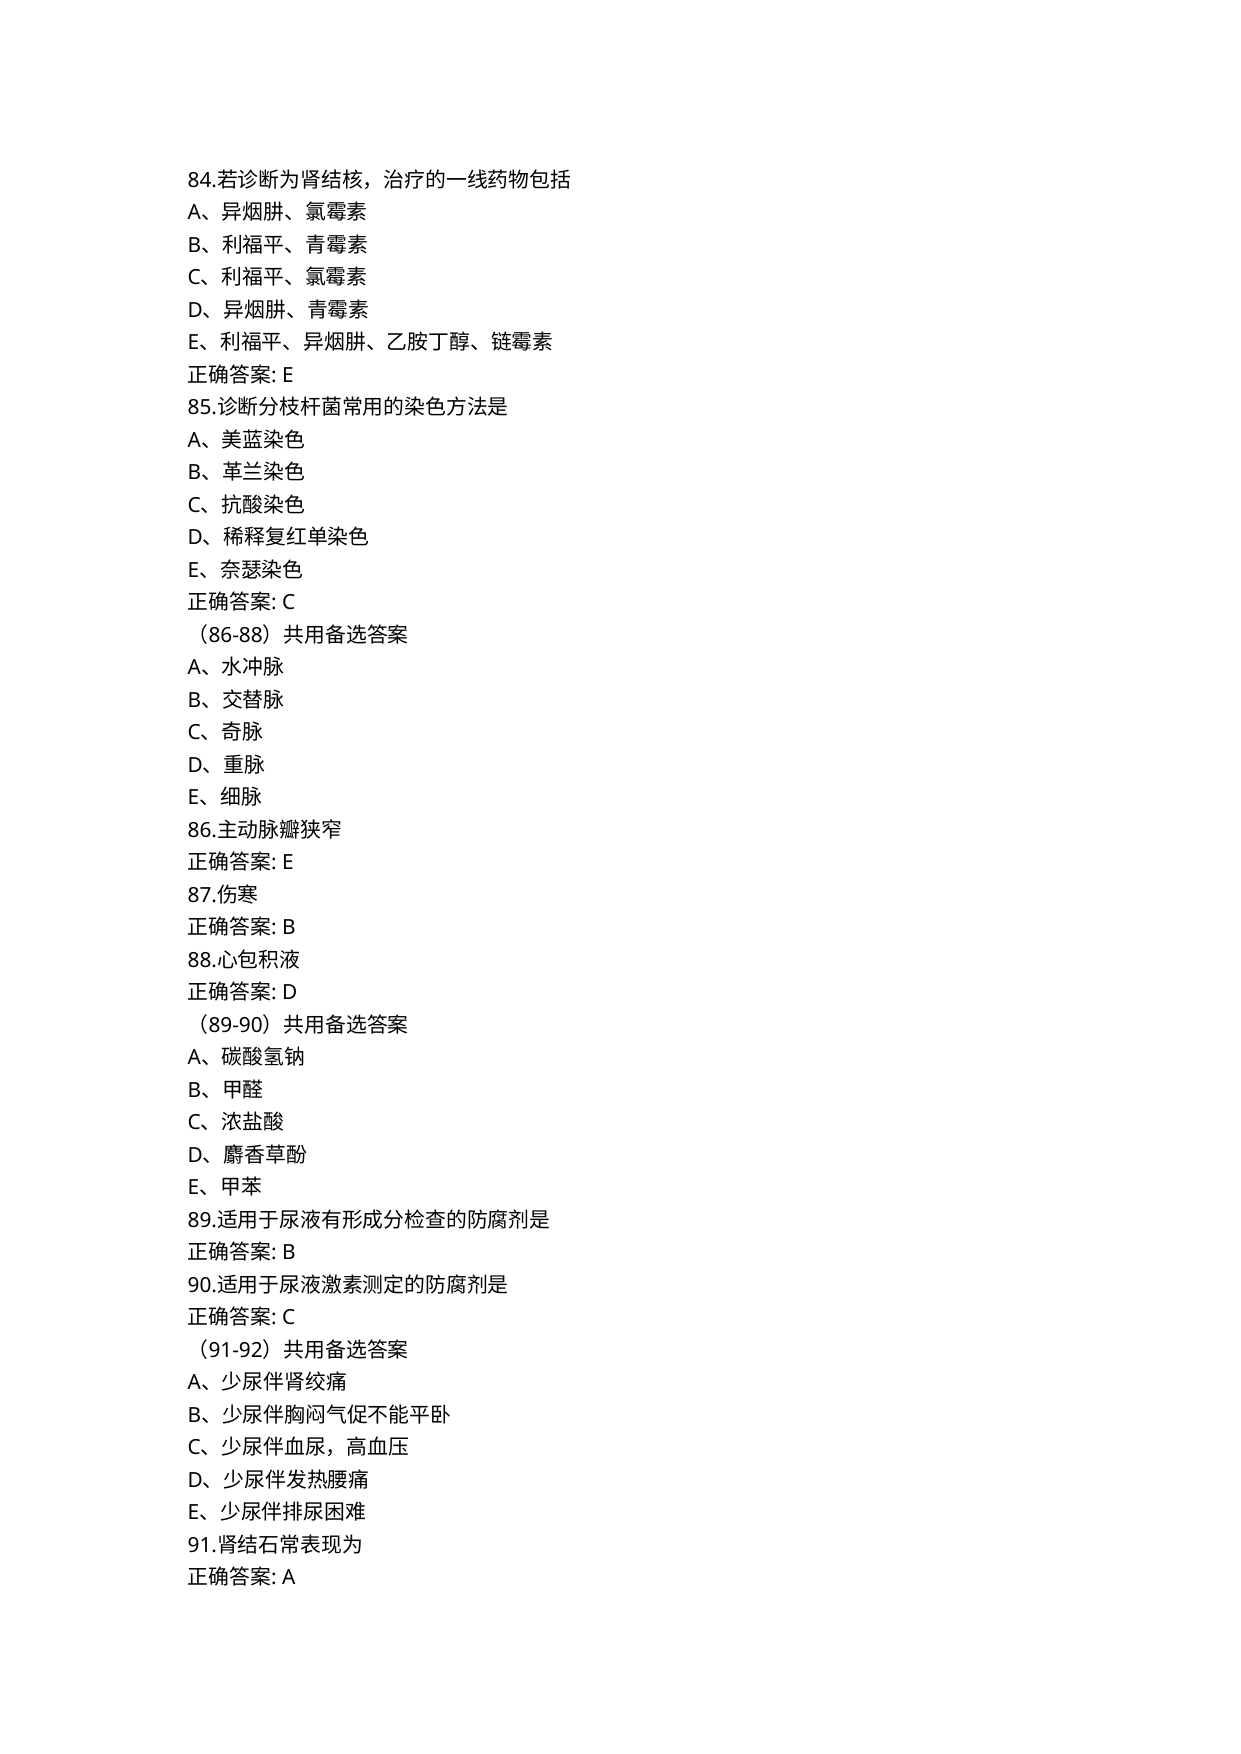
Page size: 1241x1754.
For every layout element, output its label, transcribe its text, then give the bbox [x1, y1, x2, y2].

text B、少尿伴胸闷气促不能平卧 [187, 1397, 1053, 1429]
text 正确答案: B [187, 1234, 1053, 1267]
text 91.肾结石常表现为 [187, 1527, 1053, 1559]
text A、美蓝染色 [187, 422, 1053, 454]
text D、异烟肼、青霉素 [187, 292, 1053, 324]
text C、少尿伴血尿，高血压 [187, 1429, 1053, 1462]
text D、稀释复红单染色 [187, 519, 1053, 552]
text A、水冲脉 [187, 649, 1053, 682]
text 正确答案: A [187, 1559, 1053, 1592]
text A、异烟肼、氯霉素 [187, 194, 1053, 227]
text 87.伤寒 [187, 877, 1053, 909]
text 正确答案: E [187, 844, 1053, 877]
text B、甲醛 [187, 1072, 1053, 1104]
text B、交替脉 [187, 682, 1053, 714]
text 85.诊断分枝杆菌常用的染色方法是 [187, 389, 1053, 422]
text E、细脉 [187, 779, 1053, 812]
text E、甲苯 [187, 1169, 1053, 1202]
text 89.适用于尿液有形成分检查的防腐剂是 [187, 1202, 1053, 1234]
text B、利福平、青霉素 [187, 227, 1053, 259]
text E、奈瑟染色 [187, 552, 1053, 584]
text D、少尿伴发热腰痛 [187, 1462, 1053, 1494]
text C、抗酸染色 [187, 487, 1053, 519]
text 90.适用于尿液激素测定的防腐剂是 [187, 1267, 1053, 1299]
text D、麝香草酚 [187, 1137, 1053, 1169]
text 88.心包积液 [187, 942, 1053, 974]
text 正确答案: E [187, 357, 1053, 389]
text 86.主动脉瓣狭窄 [187, 812, 1053, 844]
text C、浓盐酸 [187, 1104, 1053, 1137]
text D、重脉 [187, 747, 1053, 779]
text （86-88）共用备选答案 [187, 617, 1053, 649]
text A、碳酸氢钠 [187, 1039, 1053, 1072]
text 正确答案: D [187, 974, 1053, 1007]
text C、利福平、氯霉素 [187, 259, 1053, 292]
text E、少尿伴排尿困难 [187, 1494, 1053, 1527]
text E、利福平、异烟肼、乙胺丁醇、链霉素 [187, 324, 1053, 357]
text （91-92）共用备选答案 [187, 1332, 1053, 1364]
text A、少尿伴肾绞痛 [187, 1364, 1053, 1397]
text 正确答案: C [187, 1299, 1053, 1332]
text （89-90）共用备选答案 [187, 1007, 1053, 1039]
text 正确答案: C [187, 584, 1053, 617]
text 84.若诊断为肾结核，治疗的一线药物包括 [187, 162, 1053, 194]
text B、革兰染色 [187, 454, 1053, 487]
text C、奇脉 [187, 714, 1053, 747]
text 正确答案: B [187, 909, 1053, 942]
